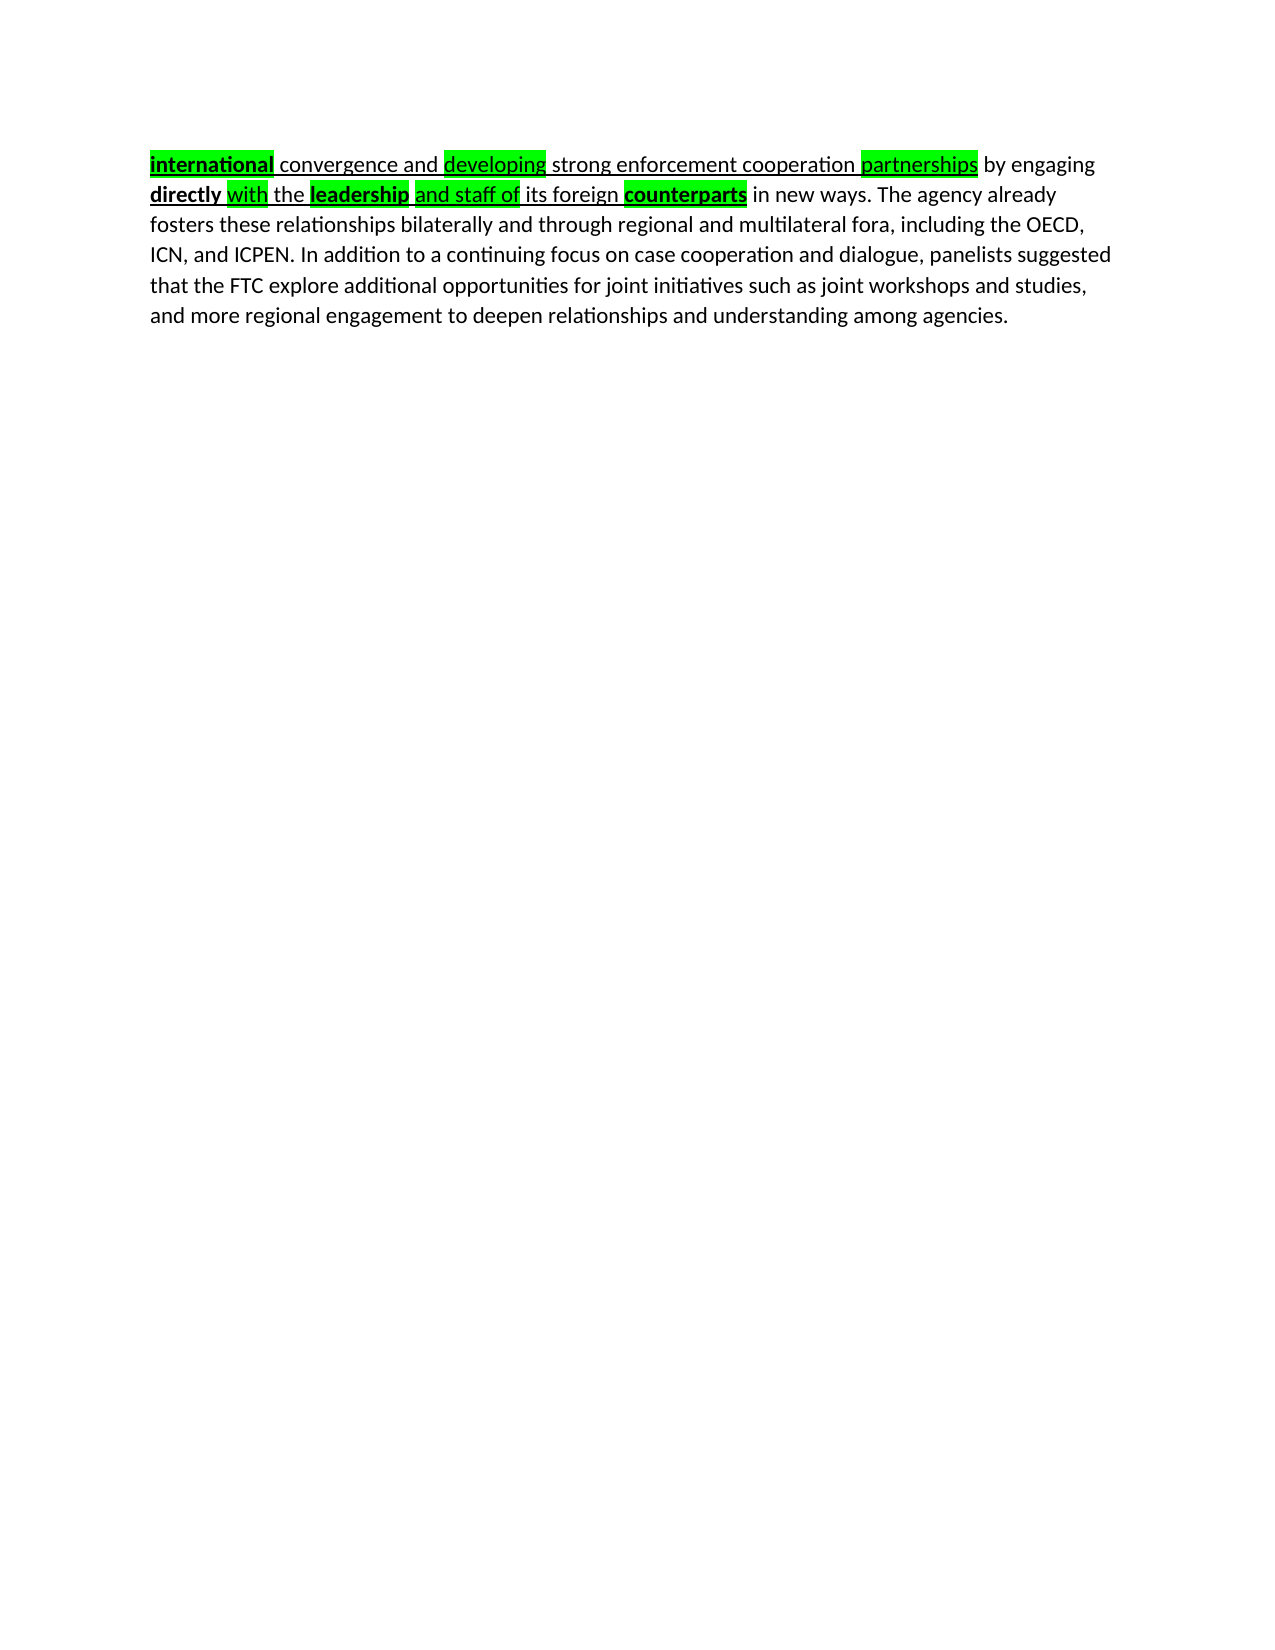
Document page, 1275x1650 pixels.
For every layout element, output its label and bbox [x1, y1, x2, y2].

text [150, 150, 1125, 329]
